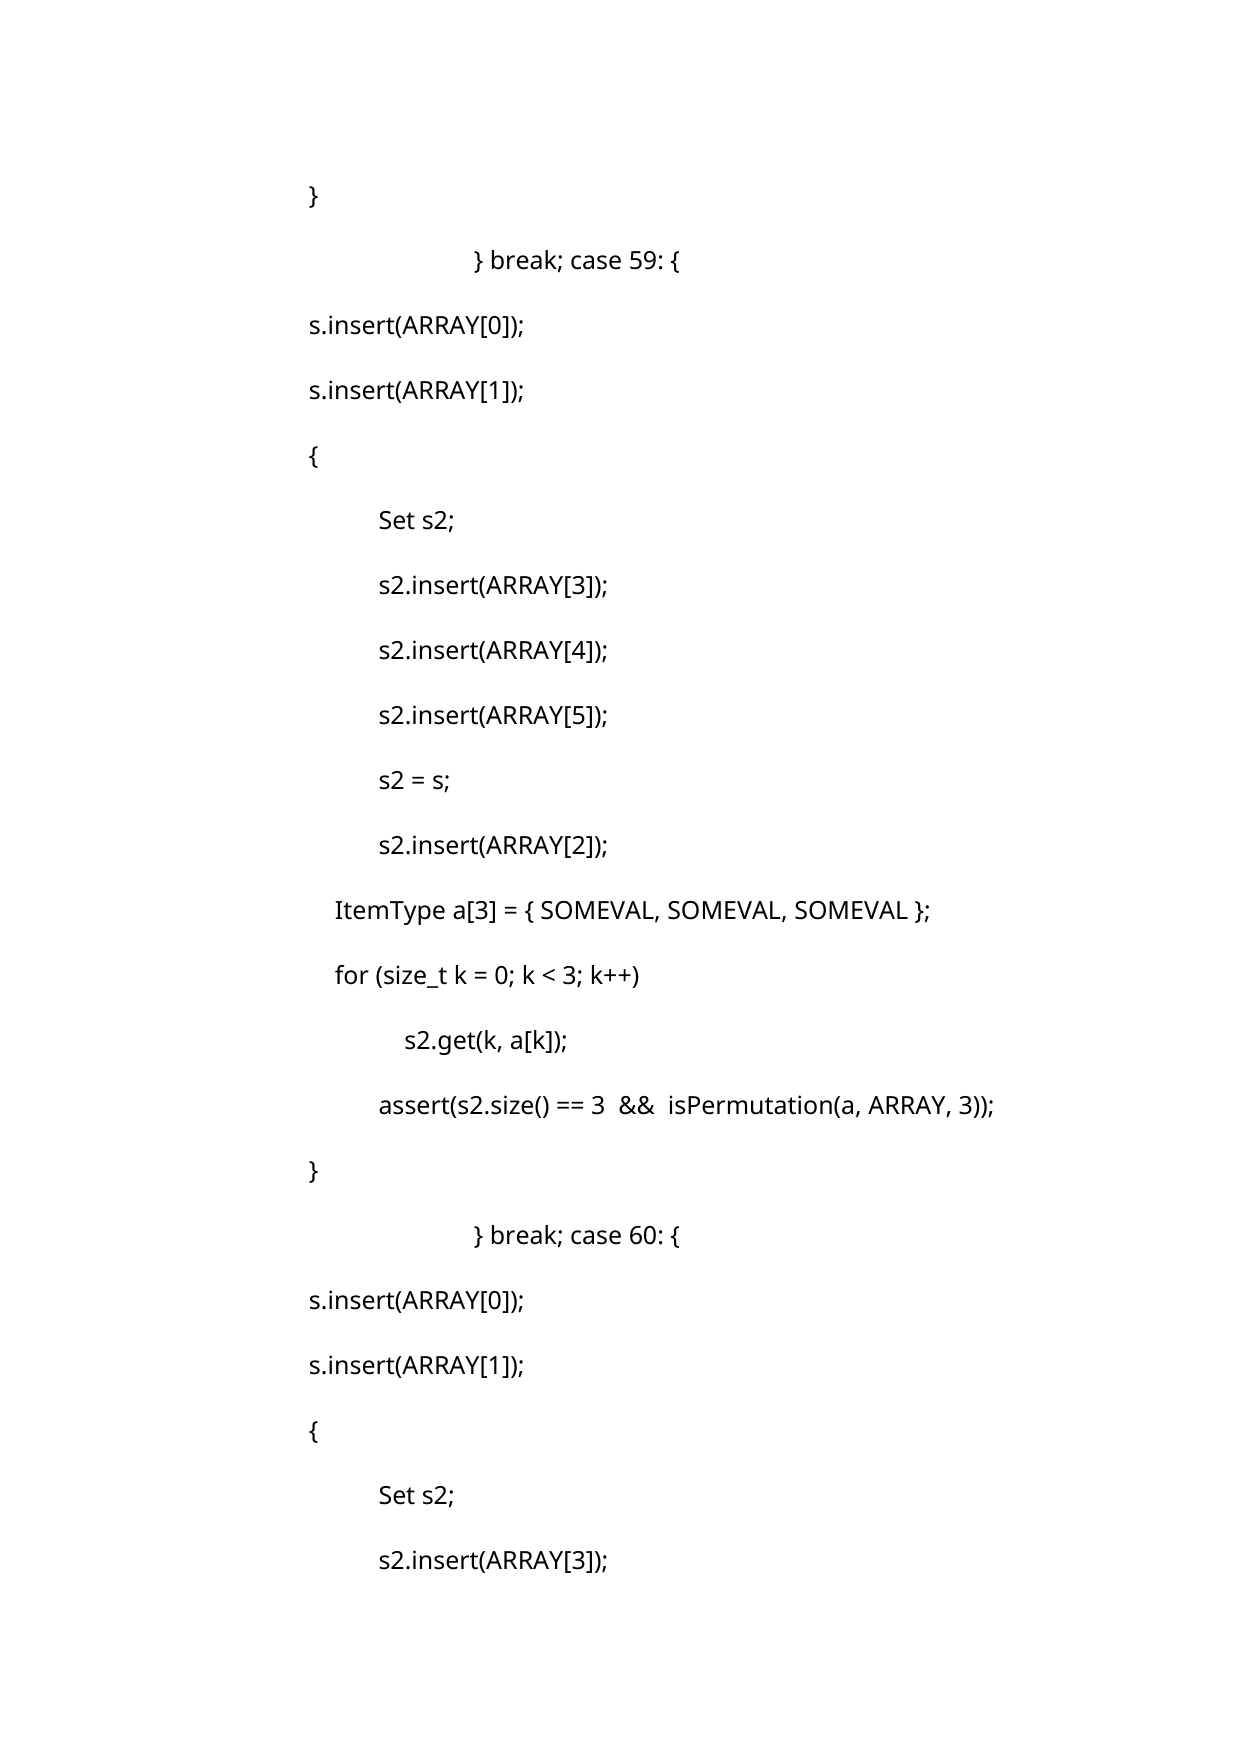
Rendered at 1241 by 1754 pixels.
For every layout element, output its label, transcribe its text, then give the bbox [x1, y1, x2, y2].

text s.insert(ARRAY[1]); [187, 357, 1053, 422]
text s2.insert(ARRAY[3]); [187, 552, 1053, 617]
text s2.insert(ARRAY[3]); [187, 1527, 1053, 1592]
text { [187, 1397, 1053, 1462]
text } break; case 60: { [187, 1202, 1053, 1267]
text s.insert(ARRAY[1]); [187, 1332, 1053, 1397]
text } [187, 162, 1053, 227]
text s.insert(ARRAY[0]); [187, 292, 1053, 357]
text for (size_t k = 0; k < 3; k++) [187, 942, 1053, 1007]
text { [187, 422, 1053, 487]
text s2.insert(ARRAY[2]); [187, 812, 1053, 877]
text assert(s2.size() == 3 && isPermutation(a, ARRAY, 3)); [187, 1072, 1053, 1137]
text } [187, 1137, 1053, 1202]
text s2.insert(ARRAY[4]); [187, 617, 1053, 682]
text s2.insert(ARRAY[5]); [187, 682, 1053, 747]
text s.insert(ARRAY[0]); [187, 1267, 1053, 1332]
text s2.get(k, a[k]); [187, 1007, 1053, 1072]
text ItemType a[3] = { SOMEVAL, SOMEVAL, SOMEVAL }; [187, 877, 1053, 942]
text s2 = s; [187, 747, 1053, 812]
text } break; case 59: { [187, 227, 1053, 292]
text Set s2; [187, 487, 1053, 552]
text Set s2; [187, 1462, 1053, 1527]
